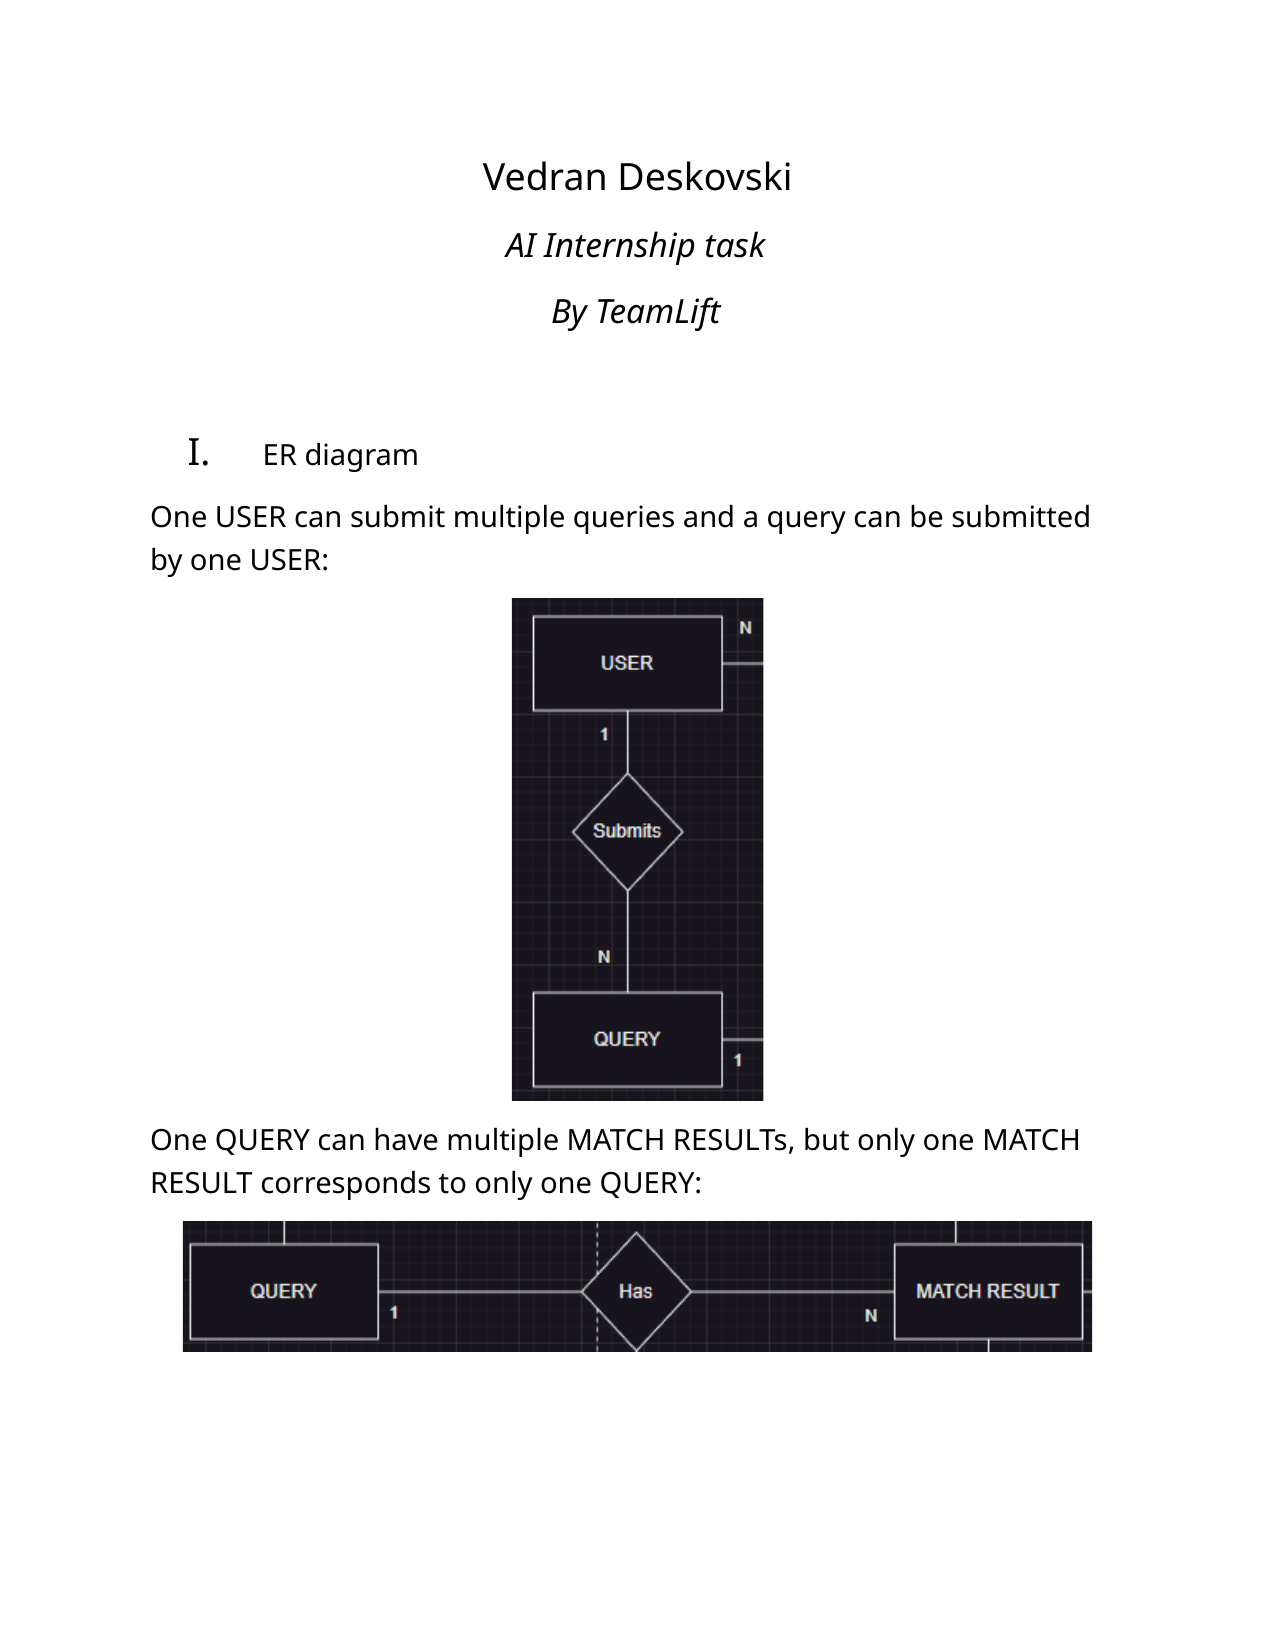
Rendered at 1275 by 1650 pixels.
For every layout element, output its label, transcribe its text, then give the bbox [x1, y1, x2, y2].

text AI Internship task [150, 222, 1125, 267]
picture [182, 1221, 1093, 1352]
text Vedran Deskovski [150, 150, 1125, 201]
picture [511, 598, 764, 1101]
text By TeamLift [150, 287, 1125, 333]
text One QUERY can have multiple MATCH RESULTs, but only one MATCH RESULT corresponds to only one QUERY: [150, 1119, 1125, 1202]
text One USER can submit multiple queries and a query can be submitted by one USER: [150, 497, 1125, 579]
list ER diagram [187, 425, 1125, 476]
